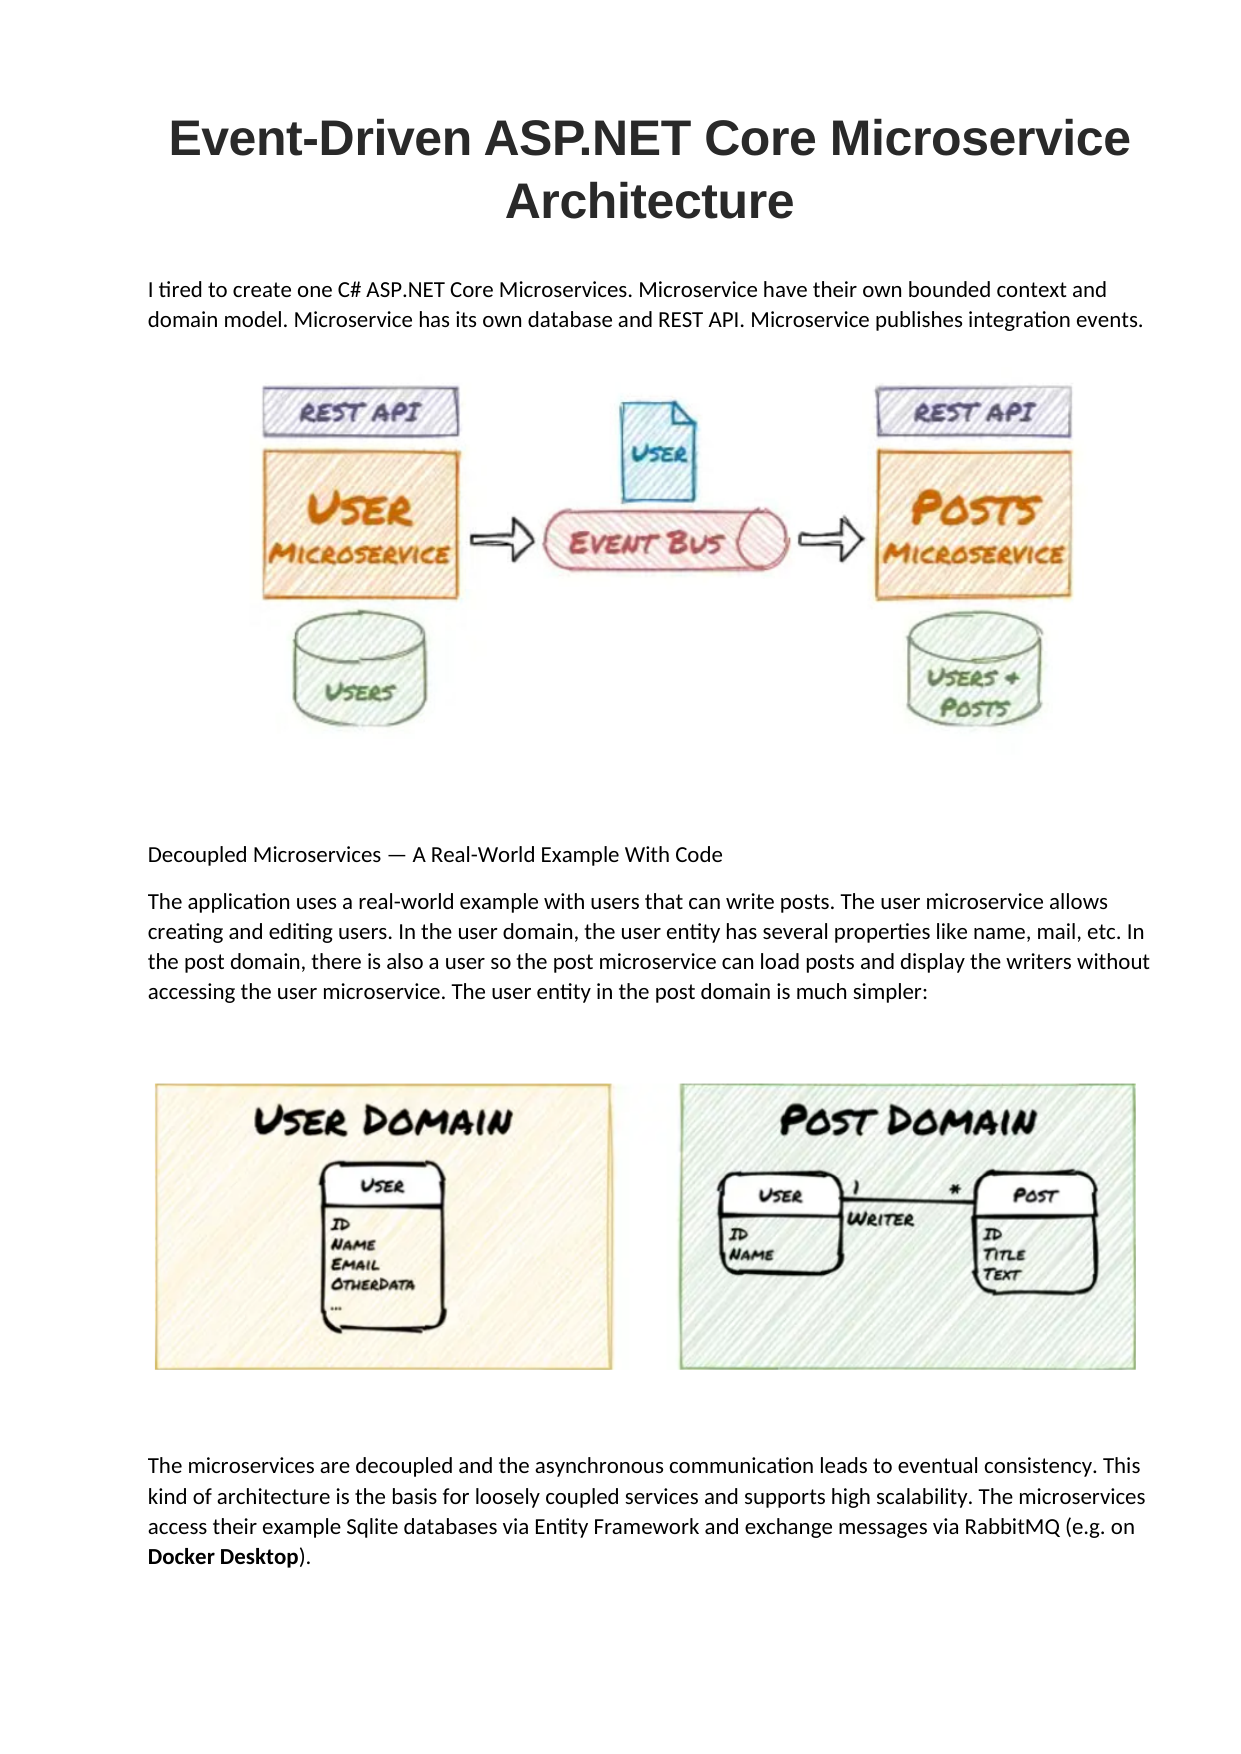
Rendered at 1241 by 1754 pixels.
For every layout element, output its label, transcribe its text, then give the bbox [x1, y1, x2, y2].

text Decoupled Microservices — A Real-World Example With Code [148, 840, 1152, 868]
text The microservices are decoupled and the asynchronous communication leads to eventual consistency. This kind of architecture is the basis for loosely coupled services and supports high scalability. The microservices access their example Sqlite databases via Entity Framework and exchange messages via RabbitMQ (e.g. on Docker Desktop). [148, 1452, 1152, 1570]
text I tired to create one C# ASP.NET Core Microservices. Microservice have their own bounded context and domain model. Microservice has its own database and REST API. Microservice publishes integration events. [148, 275, 1152, 334]
picture [147, 1071, 1152, 1386]
text Event-Driven ASP.NET Core Microservice Architecture [148, 103, 1152, 228]
text The application uses a real-world example with users that can write posts. The user microservice allows creating and editing users. In the user domain, the user entity has several properties like name, mail, etc. In the post domain, there is also a user so the post microservice can load posts and display the writers without accessing the user microservice. The user entity in the post domain is much simpler: [148, 887, 1152, 1005]
picture [147, 352, 1152, 775]
